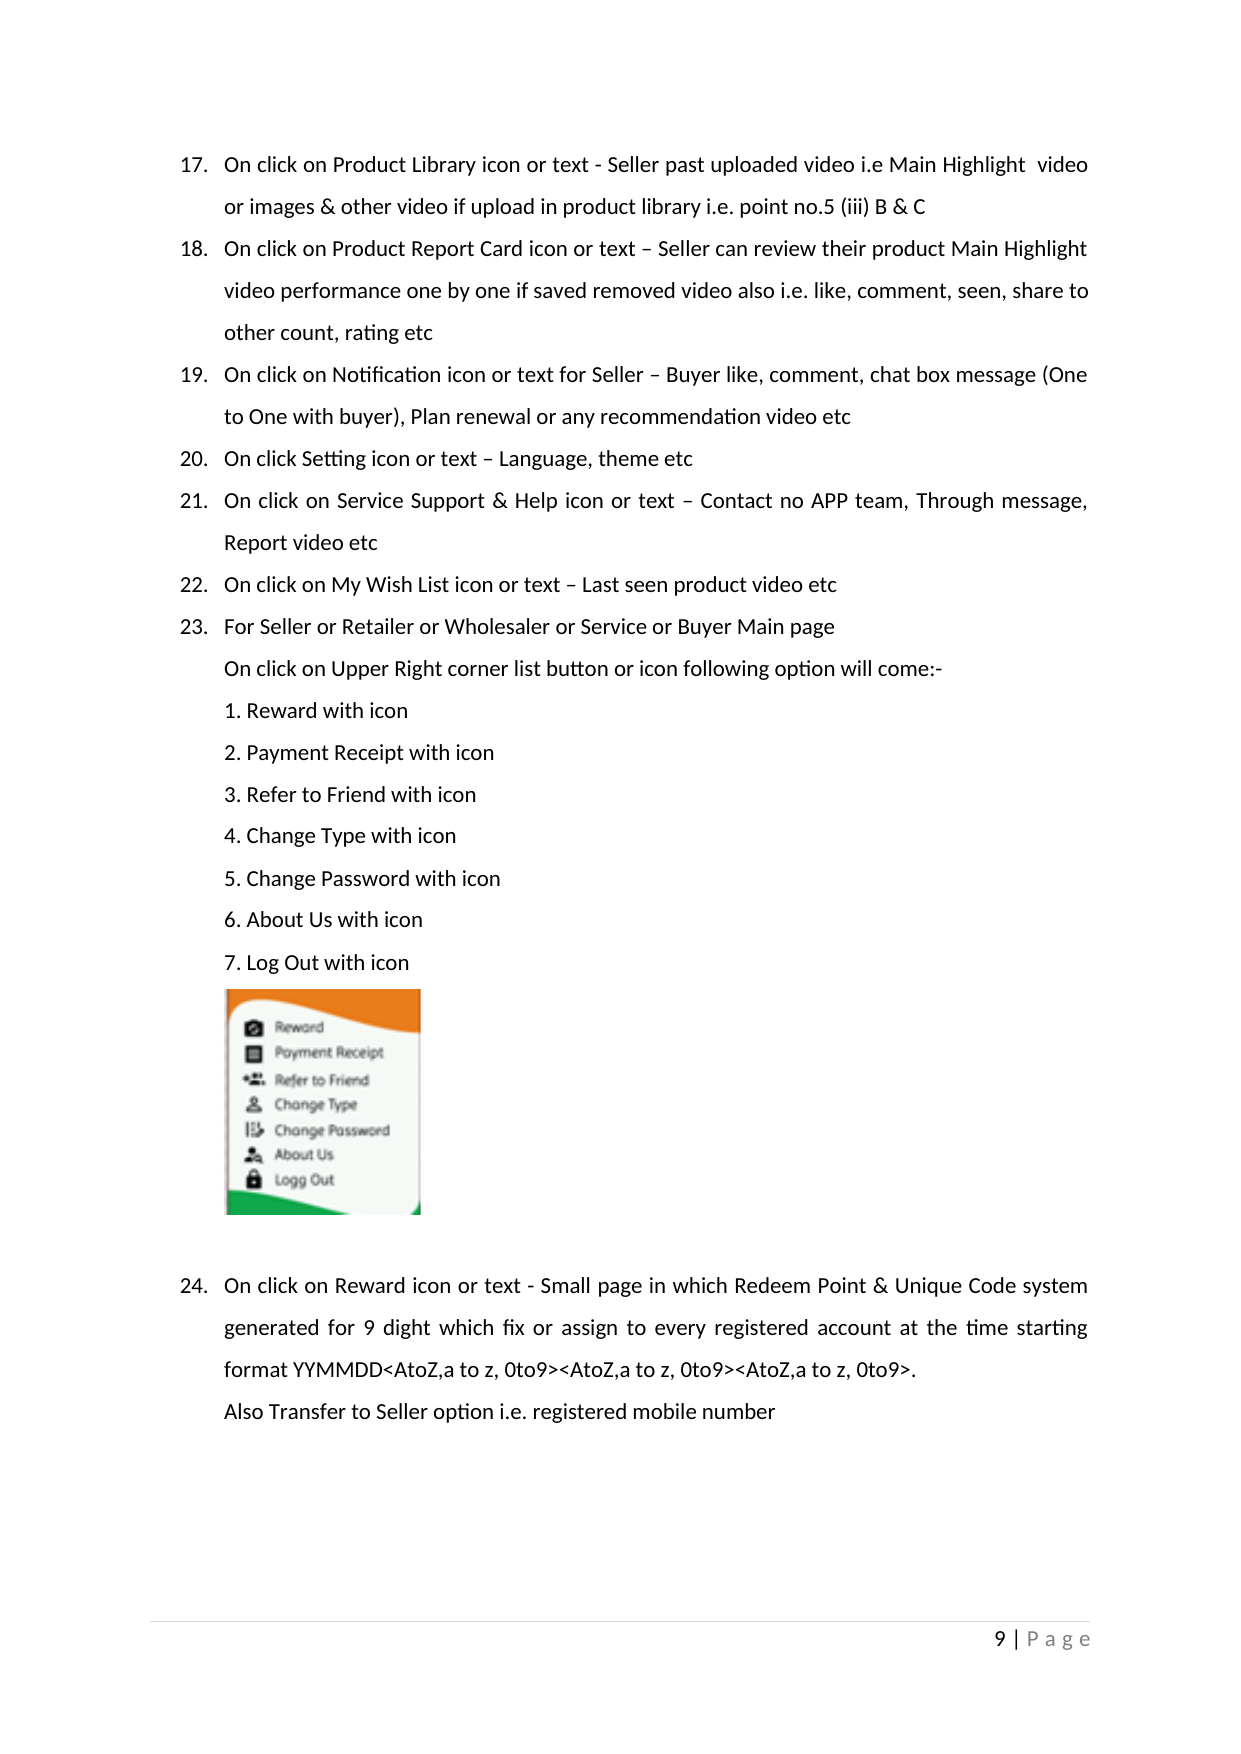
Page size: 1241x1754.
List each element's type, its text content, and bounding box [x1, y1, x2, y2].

list On click Setting icon or text – Language, theme etc [179, 444, 1090, 472]
list 7. Log Out with icon [224, 948, 1090, 976]
list On click on Product Library icon or text - Seller past uploaded video i.e Main Highlight video or images & other video if upload in product library i.e. point no.5 (iii) B & C [179, 150, 1090, 220]
list On click on Upper Right corner list button or icon following option will come:- [224, 654, 1090, 682]
list For Seller or Retailer or Wholesaler or Service or Buyer Main page [179, 612, 1090, 640]
list On click on My Wish List icon or text – Last seen product video etc [179, 570, 1090, 598]
list 6. About Us with icon [224, 906, 1090, 934]
picture [223, 989, 421, 1215]
list On click on Service Support & Help icon or text – Contact no APP team, Through message, Report video etc [179, 486, 1090, 556]
list Also Transfer to Seller option i.e. registered mobile number [224, 1397, 1090, 1425]
list 5. Change Password with icon [224, 864, 1090, 892]
list On click on Product Report Card icon or text – Seller can review their product Main Highlight video performance one by one if saved removed video also i.e. like, comment, seen, share to other count, rating etc [179, 234, 1090, 346]
list On click on Notification icon or text for Seller – Buyer like, comment, chat box message (One to One with buyer), Plan renewal or any recommendation video etc [179, 360, 1090, 430]
list 2. Payment Receipt with icon [224, 738, 1090, 766]
list 4. Change Type with icon [224, 822, 1090, 850]
list 1. Reward with icon [224, 696, 1090, 724]
list 3. Refer to Friend with icon [224, 780, 1090, 808]
list On click on Reward icon or text - Small page in which Redeem Point & Unique Code system generated for 9 dight which fix or assign to every registered account at the time starting format YYMMDD<AtoZ,a to z, 0to9><AtoZ,a to z, 0to9><AtoZ,a to z, 0to9>. [179, 1271, 1090, 1383]
